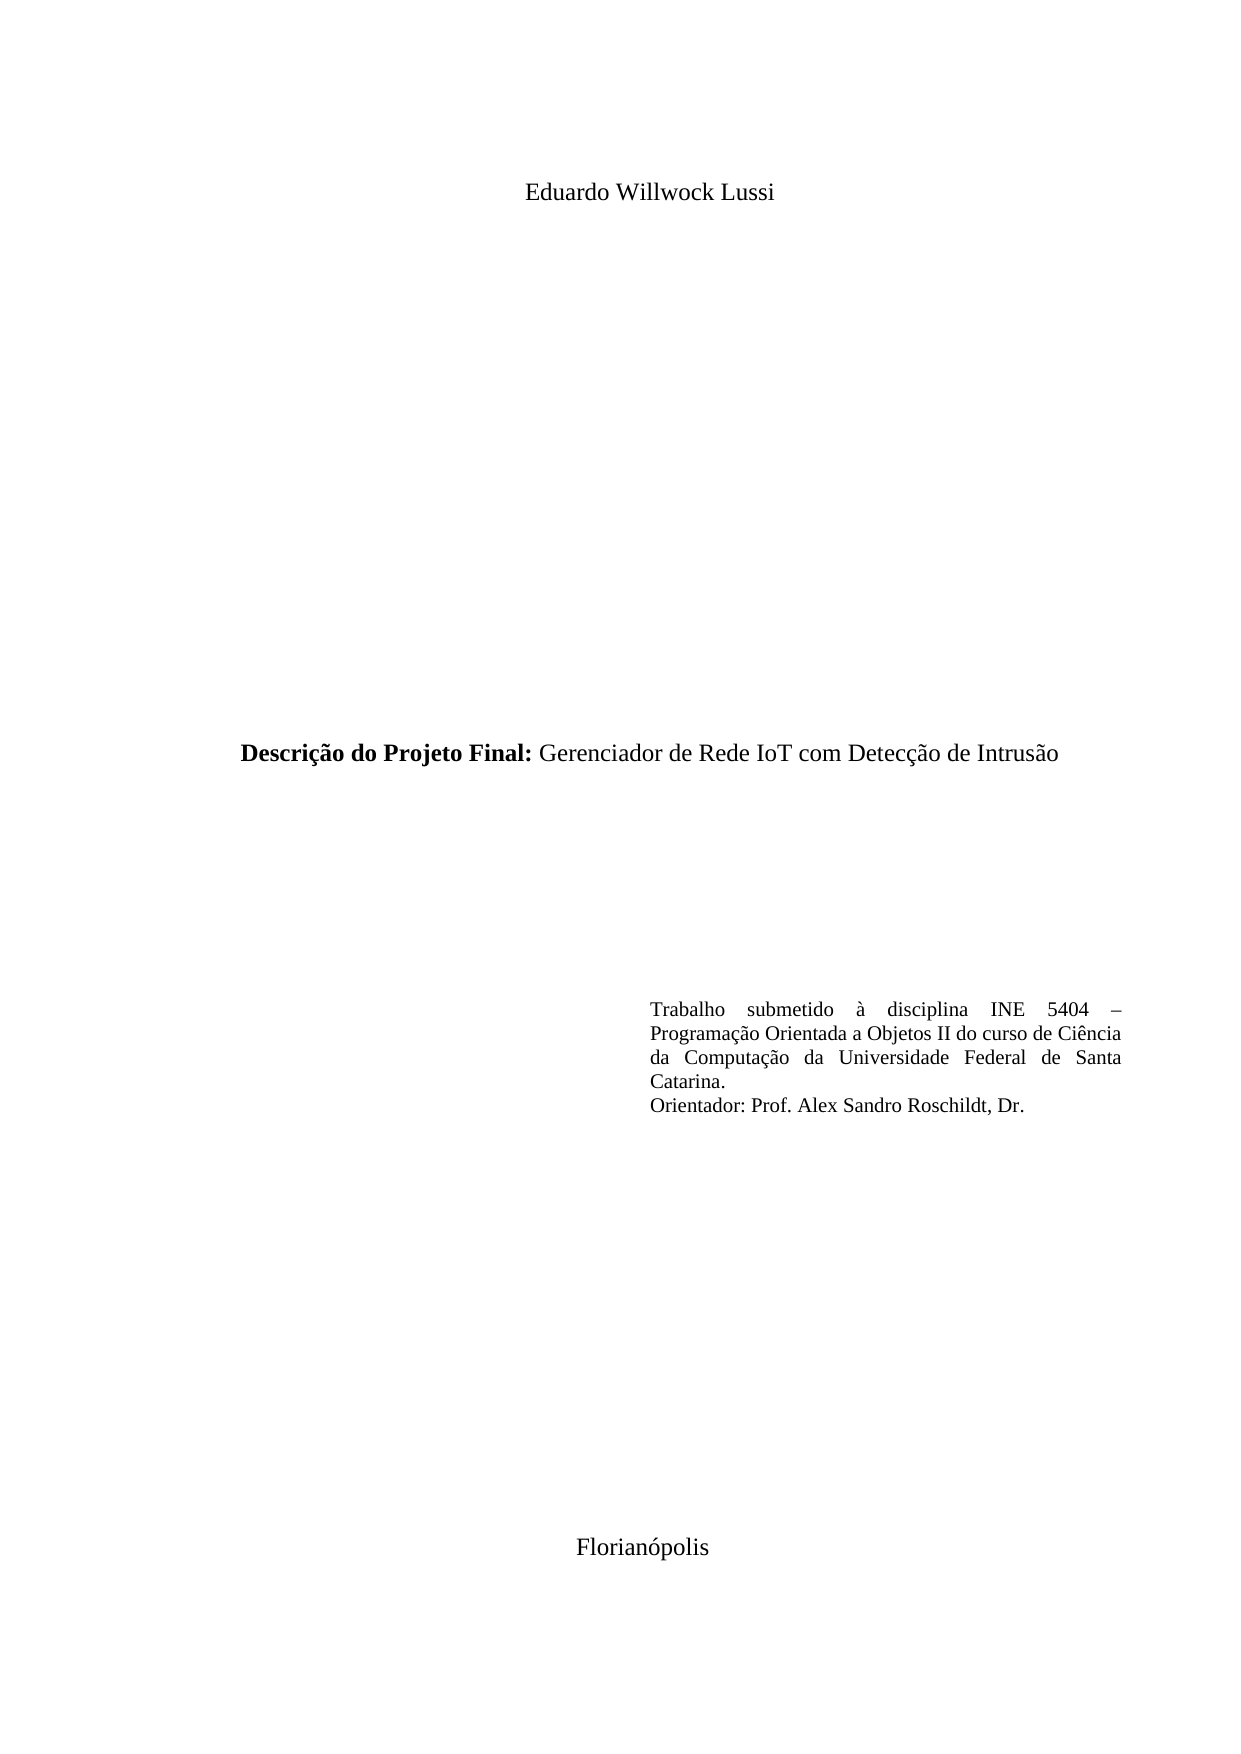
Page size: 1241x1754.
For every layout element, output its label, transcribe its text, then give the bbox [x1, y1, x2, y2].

text Descrição do Projeto Final: Gerenciador de Rede IoT com Detecção de Intrusão [177, 738, 1122, 767]
text Eduardo Willwock Lussi [177, 177, 1122, 206]
text Florianópolis [177, 1532, 1122, 1560]
text Orientador: Prof. Alex Sandro Roschildt, Dr. [650, 1093, 1122, 1117]
text Trabalho submetido à disciplina INE 5404 – Programação Orientada a Objetos II do curso de Ciência da Computação da Universidade Federal de Santa Catarina. [650, 997, 1122, 1093]
